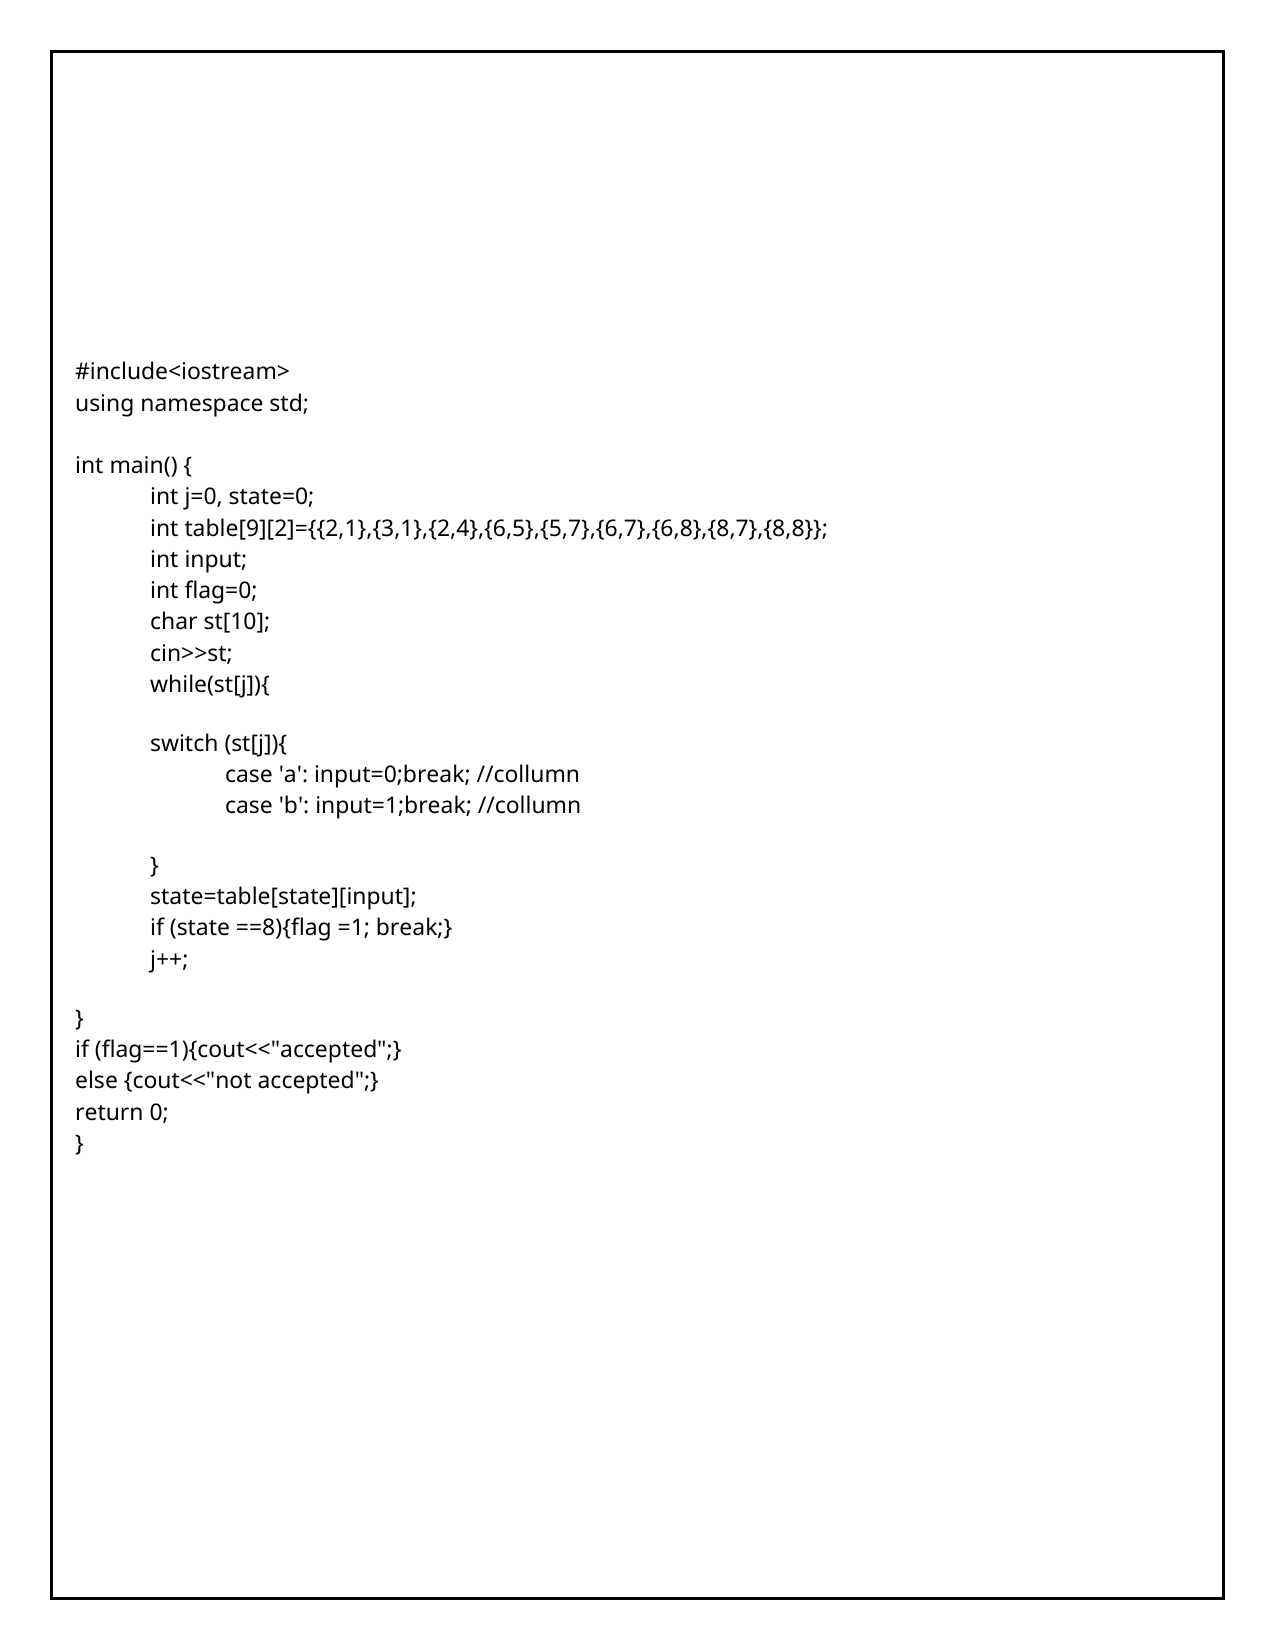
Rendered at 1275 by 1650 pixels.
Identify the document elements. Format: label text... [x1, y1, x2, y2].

text j++; [75, 942, 1200, 974]
text if (state ==8){flag =1; break;} [75, 911, 1200, 942]
text return 0; [75, 1096, 1200, 1127]
text int table[9][2]={{2,1},{3,1},{2,4},{6,5},{5,7},{6,7},{6,8},{8,7},{8,8}}; [75, 511, 1200, 543]
text char st[10]; [75, 605, 1200, 636]
text int main() { [75, 449, 1200, 480]
text else {cout<<"not accepted";} [75, 1064, 1200, 1096]
text cin>>st; [75, 636, 1200, 668]
text switch (st[j]){ [75, 727, 1200, 758]
text using namespace std; [75, 386, 1200, 418]
text } [75, 1127, 1200, 1158]
text if (flag==1){cout<<"accepted";} [75, 1033, 1200, 1064]
text case 'b': input=1;break; //collumn [75, 789, 1200, 821]
text int input; [75, 543, 1200, 574]
text case 'a': input=0;break; //collumn [75, 758, 1200, 789]
text #include<iostream> [75, 355, 1200, 386]
text } [75, 1002, 1200, 1033]
text while(st[j]){ [75, 668, 1200, 699]
text } [75, 849, 1200, 880]
text int flag=0; [75, 574, 1200, 605]
text state=table[state][input]; [75, 880, 1200, 911]
text int j=0, state=0; [75, 480, 1200, 511]
